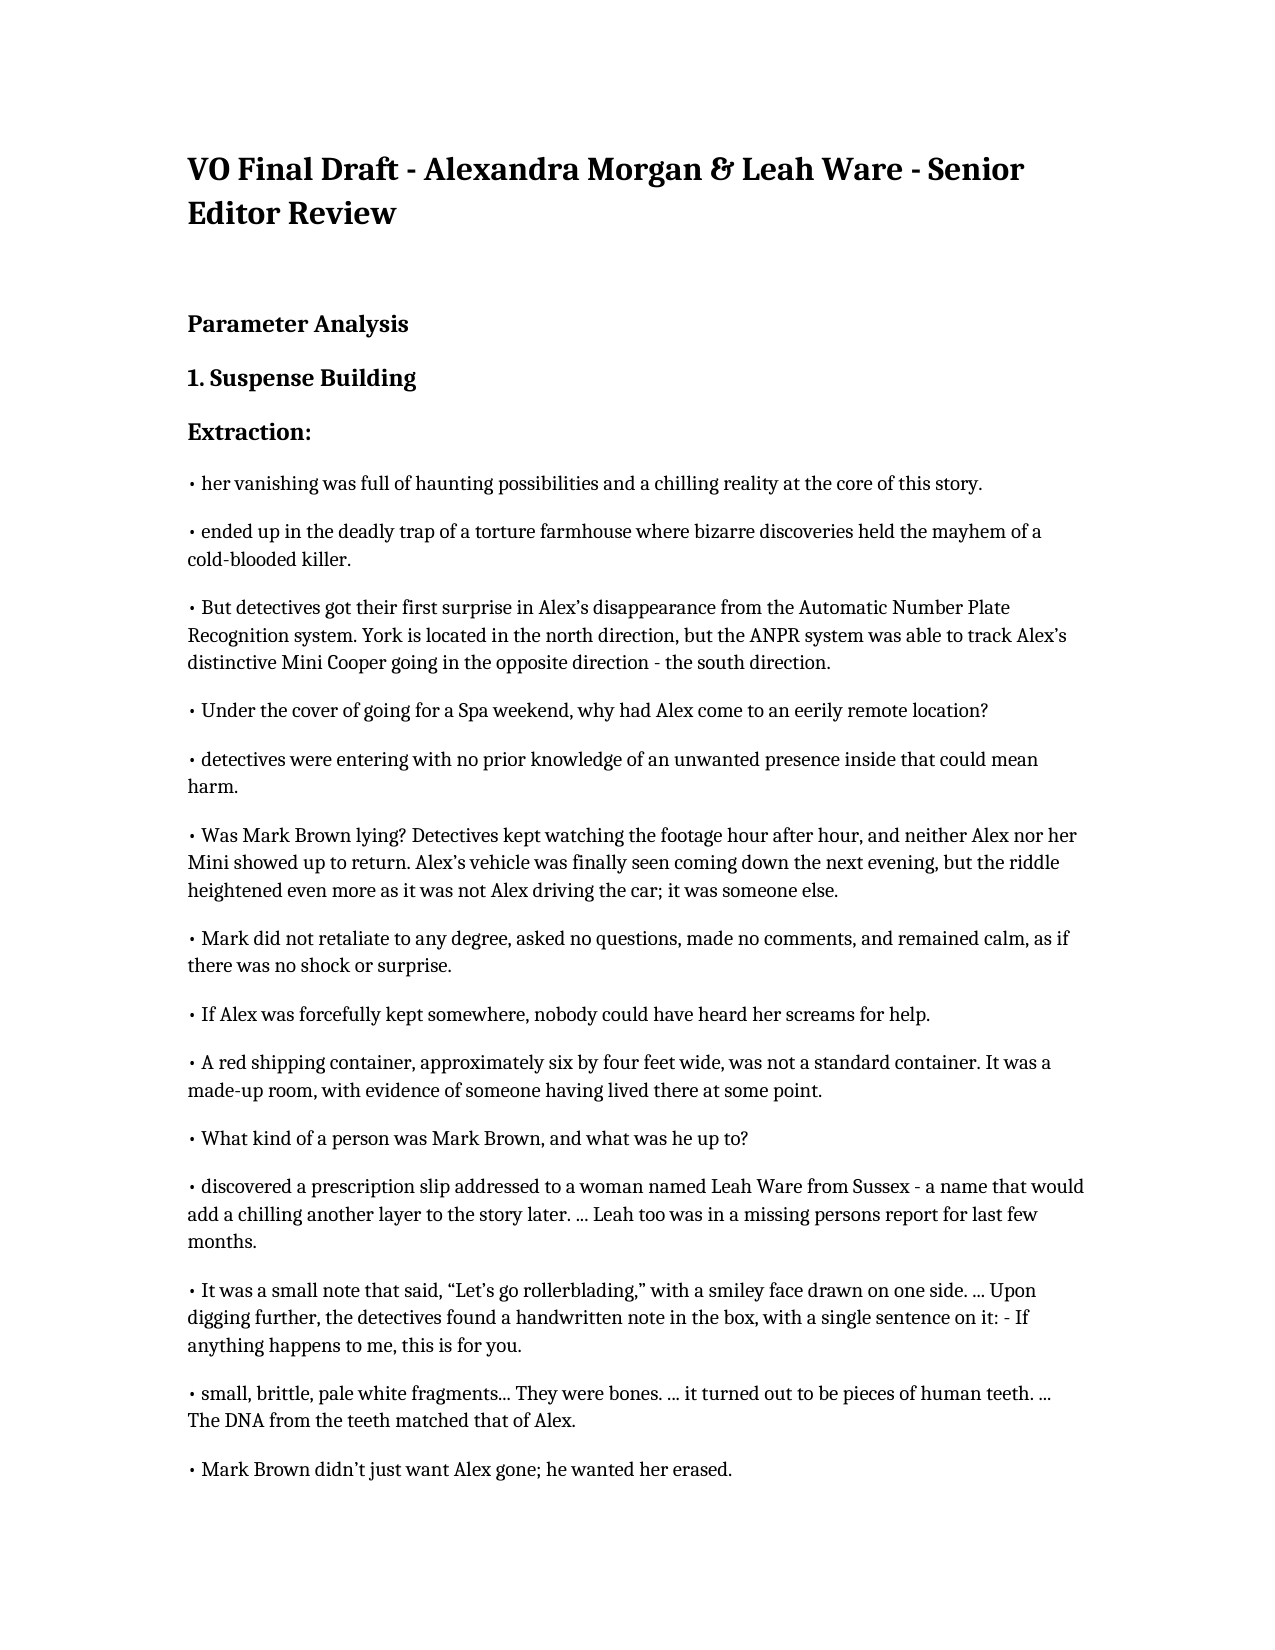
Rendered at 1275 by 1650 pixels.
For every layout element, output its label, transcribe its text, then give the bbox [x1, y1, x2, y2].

text • her vanishing was full of haunting possibilities and a chilling reality at the core of this story. [187, 472, 1087, 496]
text • small, brittle, pale white fragments... They were bones. ... it turned out to be pieces of human teeth. ... The DNA from the teeth matched that of Alex. [187, 1382, 1087, 1433]
text • It was a small note that said, “Let’s go rollerblading,” with a smiley face drawn on one side. ... Upon digging further, the detectives found a handwritten note in the box, with a single sentence on it: - If anything happens to me, this is for you. [187, 1278, 1087, 1357]
text Extraction: [187, 418, 1087, 446]
text • What kind of a person was Mark Brown, and what was he up to? [187, 1127, 1087, 1151]
text • Under the cover of going for a Spa weekend, why had Alex come to an eerily remote location? [187, 699, 1087, 723]
text • A red shipping container, approximately six by four feet wide, was not a standard container. It was a made-up room, with evidence of someone having lived there at some point. [187, 1051, 1087, 1102]
text • detectives were entering with no prior knowledge of an unwanted presence inside that could mean harm. [187, 747, 1087, 799]
text VO Final Draft - Alexandra Morgan & Leah Ware - Senior Editor Review [187, 150, 1087, 232]
text • Mark did not retaliate to any degree, asked no questions, made no comments, and remained calm, as if there was no shock or surprise. [187, 927, 1087, 978]
text • If Alex was forcefully kept somewhere, nobody could have heard her screams for help. [187, 1002, 1087, 1026]
text • discovered a prescription slip addressed to a woman named Leah Ware from Sussex - a name that would add a chilling another layer to the story later. ... Leah too was in a missing persons report for last few months. [187, 1175, 1087, 1254]
text • Was Mark Brown lying? Detectives kept watching the footage hour after hour, and neither Alex nor her Mini showed up to return. Alex’s vehicle was finally seen coming down the next evening, but the riddle heightened even more as it was not Alex driving the car; it was someone else. [187, 823, 1087, 902]
text • But detectives got their first surprise in Alex’s disappearance from the Automatic Number Plate Recognition system. York is located in the north direction, but the ANPR system was able to track Alex’s distinctive Mini Cooper going in the opposite direction - the south direction. [187, 596, 1087, 675]
text • ended up in the deadly trap of a torture farmhouse where bizarre discoveries held the mayhem of a cold-blooded killer. [187, 520, 1087, 571]
text Parameter Analysis [187, 310, 1087, 339]
text 1. Suspense Building [187, 364, 1087, 393]
text • Mark Brown didn’t just want Alex gone; he wanted her erased. [187, 1457, 1087, 1481]
